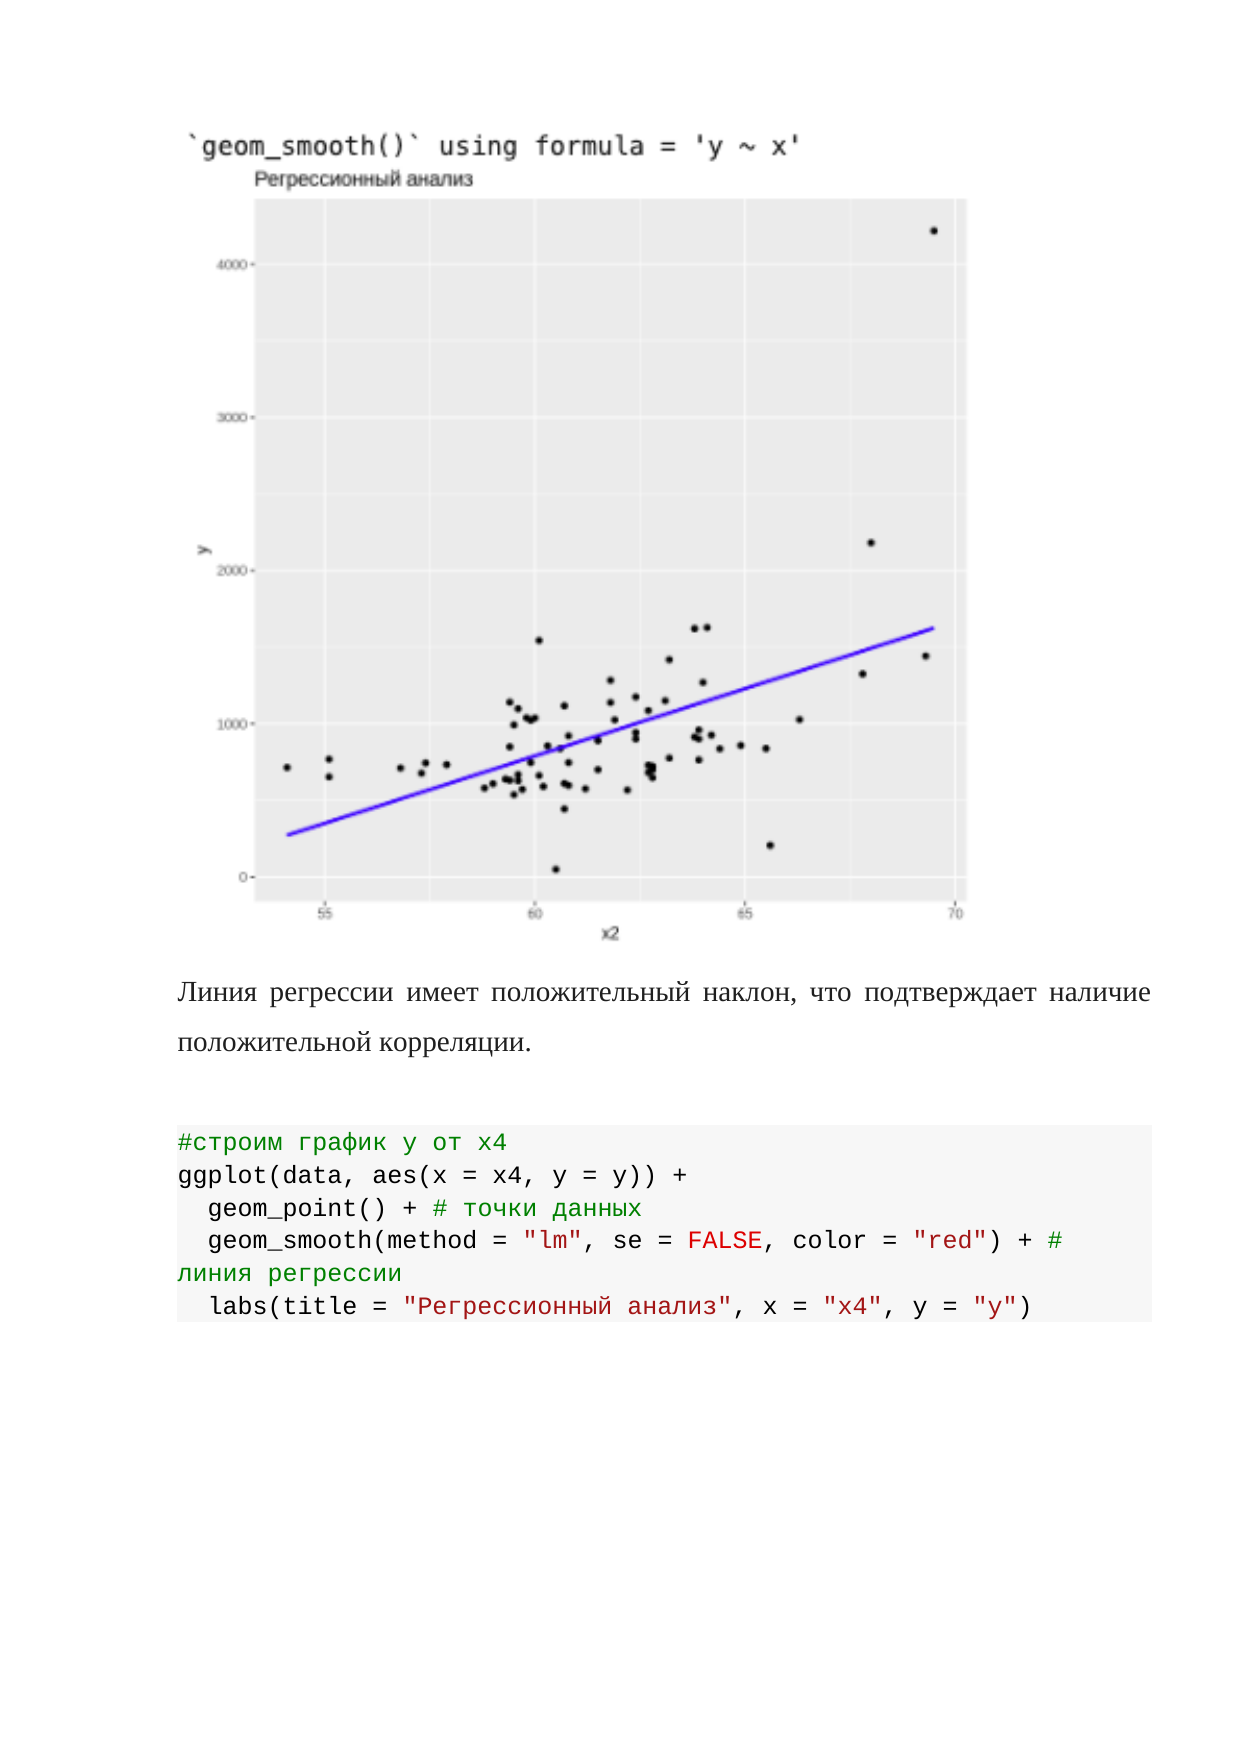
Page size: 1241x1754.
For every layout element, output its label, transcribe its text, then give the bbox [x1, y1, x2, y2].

text #строим график y от x4 [177, 1125, 1152, 1158]
picture [177, 118, 986, 960]
text geom_smooth(method = "lm", se = FALSE, color = "red") + # линия регрессии [177, 1223, 1152, 1289]
text ggplot(data, aes(x = x4, y = y)) + [177, 1158, 1152, 1191]
text labs(title = "Регрессионный анализ", x = "x4", y = "y") [177, 1289, 1152, 1322]
text Линия регрессии имеет положительный наклон, что подтверждает наличие положительной корреляции. [177, 1008, 1152, 1058]
text geom_point() + # точки данных [177, 1191, 1152, 1223]
